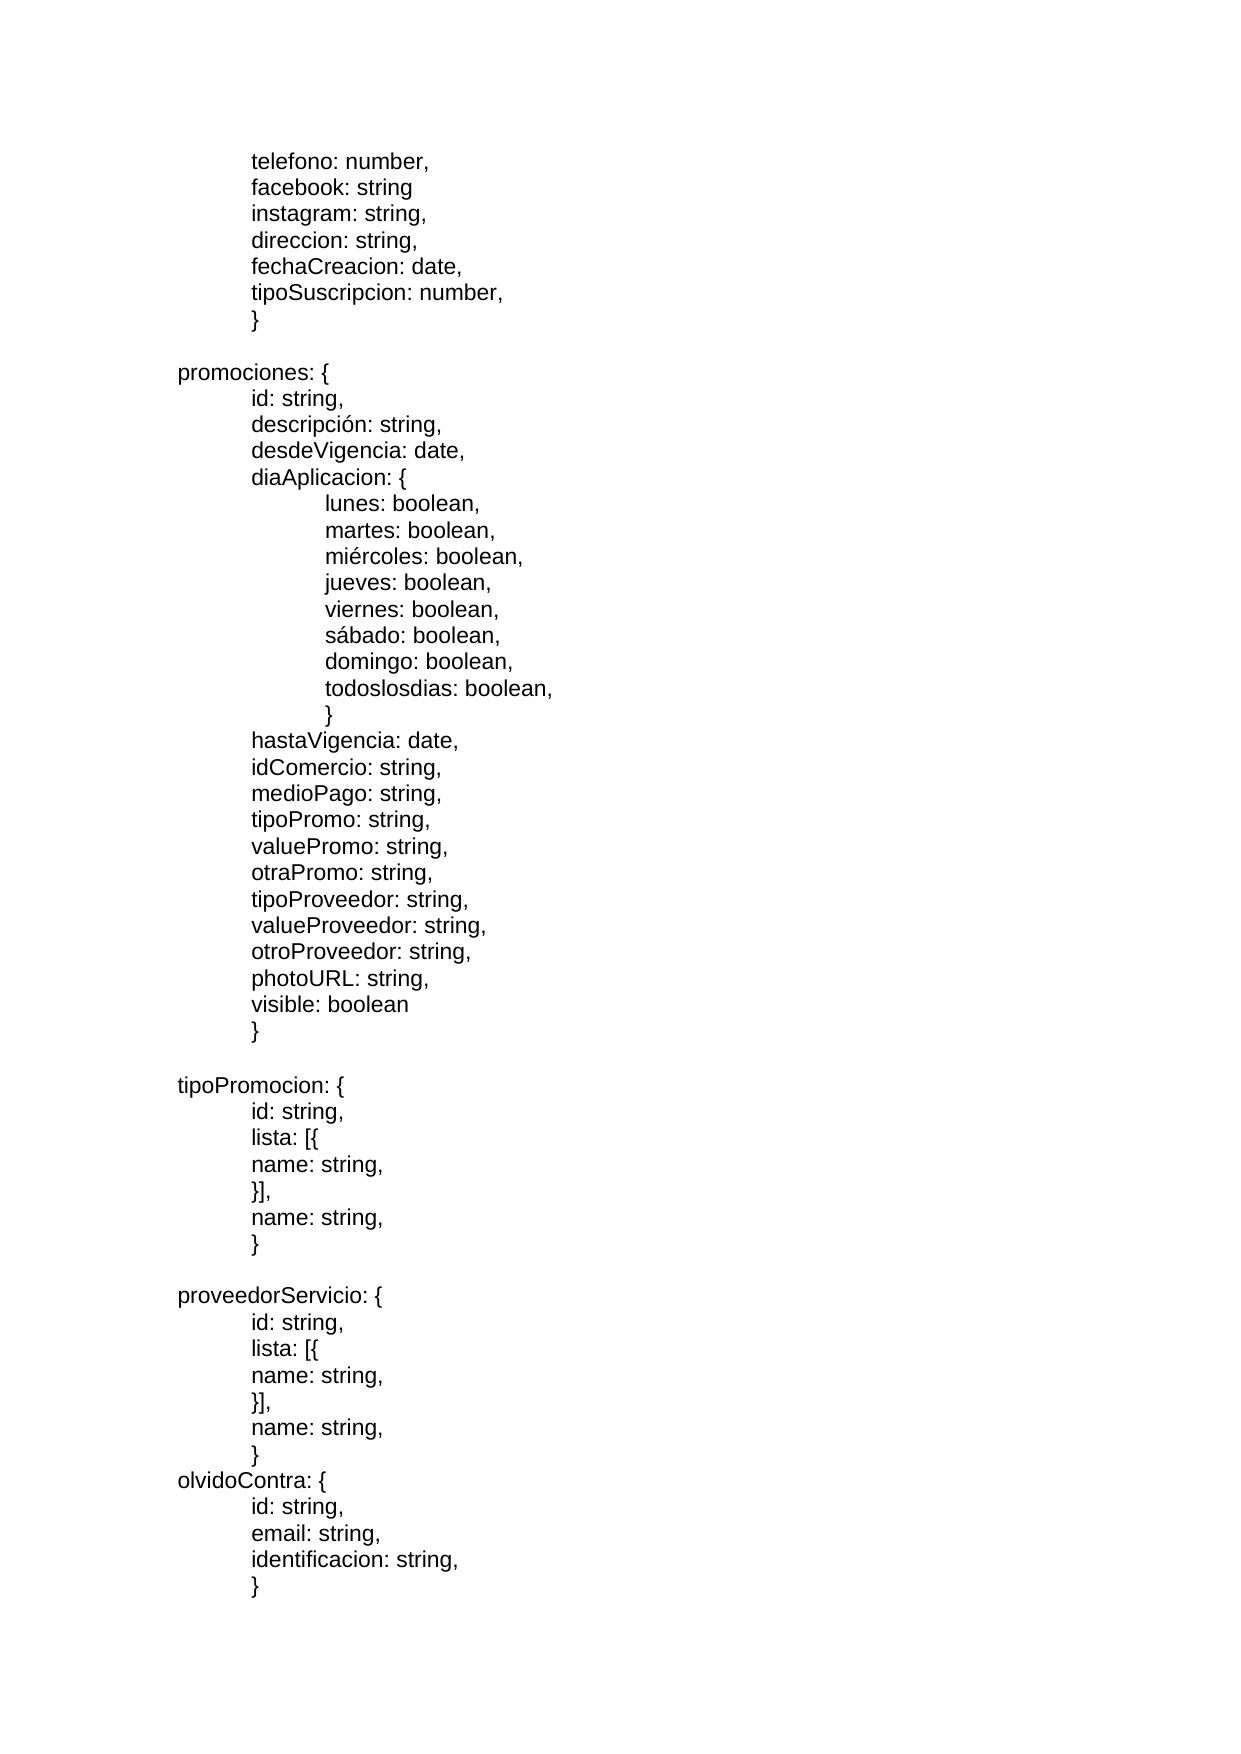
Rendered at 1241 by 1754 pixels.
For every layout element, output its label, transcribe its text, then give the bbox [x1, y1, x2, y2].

text email: string, [177, 1520, 1063, 1546]
text martes: boolean, [177, 517, 1063, 543]
text direccion: string, [177, 227, 1063, 253]
text idComercio: string, [177, 754, 1063, 780]
text tipoProveedor: string, [177, 886, 1063, 912]
text }], [251, 1177, 1063, 1203]
text proveedorServicio: { [177, 1282, 1063, 1309]
text name: string, [177, 1414, 1063, 1441]
text todoslosdias: boolean, [177, 675, 1063, 701]
text id: string, [177, 1309, 1063, 1335]
text photoURL: string, [177, 964, 1063, 991]
text valueProveedor: string, [177, 912, 1063, 938]
text visible: boolean [177, 991, 1063, 1017]
text id: string, [177, 1493, 1063, 1520]
text lista: [{ [177, 1335, 1063, 1362]
text }], [251, 1388, 1063, 1414]
text lunes: boolean, [177, 490, 1063, 517]
text diaAplicacion: { [177, 464, 1063, 490]
text otroProveedor: string, [177, 938, 1063, 964]
text name: string, [177, 1203, 1063, 1230]
text jueves: boolean, [177, 569, 1063, 596]
text viernes: boolean, [177, 596, 1063, 622]
text descripción: string, [177, 411, 1063, 437]
text tipoSuscripcion: number, [177, 279, 1063, 306]
text hastaVigencia: date, [177, 727, 1063, 754]
text desdeVigencia: date, [177, 437, 1063, 464]
text } [177, 1230, 1063, 1256]
text miércoles: boolean, [177, 543, 1063, 569]
text tipoPromocion: { [177, 1072, 1063, 1098]
text } [177, 1572, 1063, 1599]
text facebook: string [177, 174, 1063, 200]
text name: string, [177, 1151, 1063, 1177]
text lista: [{ [177, 1124, 1063, 1151]
text otraPromo: string, [177, 859, 1063, 886]
text identificacion: string, [177, 1546, 1063, 1572]
text } [177, 1441, 1063, 1467]
text fechaCreacion: date, [177, 253, 1063, 279]
text tipoPromo: string, [177, 806, 1063, 833]
text name: string, [177, 1362, 1063, 1388]
text telefono: number, [177, 148, 1063, 174]
text id: string, [177, 385, 1063, 411]
text instagram: string, [177, 200, 1063, 227]
text } [251, 701, 1063, 727]
text sábado: boolean, [177, 622, 1063, 648]
text olvidoContra: { [177, 1467, 1063, 1493]
text } [177, 1017, 1063, 1044]
text medioPago: string, [177, 780, 1063, 806]
text valuePromo: string, [177, 833, 1063, 859]
text } [177, 306, 1063, 332]
text domingo: boolean, [177, 648, 1063, 675]
text id: string, [177, 1098, 1063, 1124]
text promociones: { [177, 358, 1063, 385]
